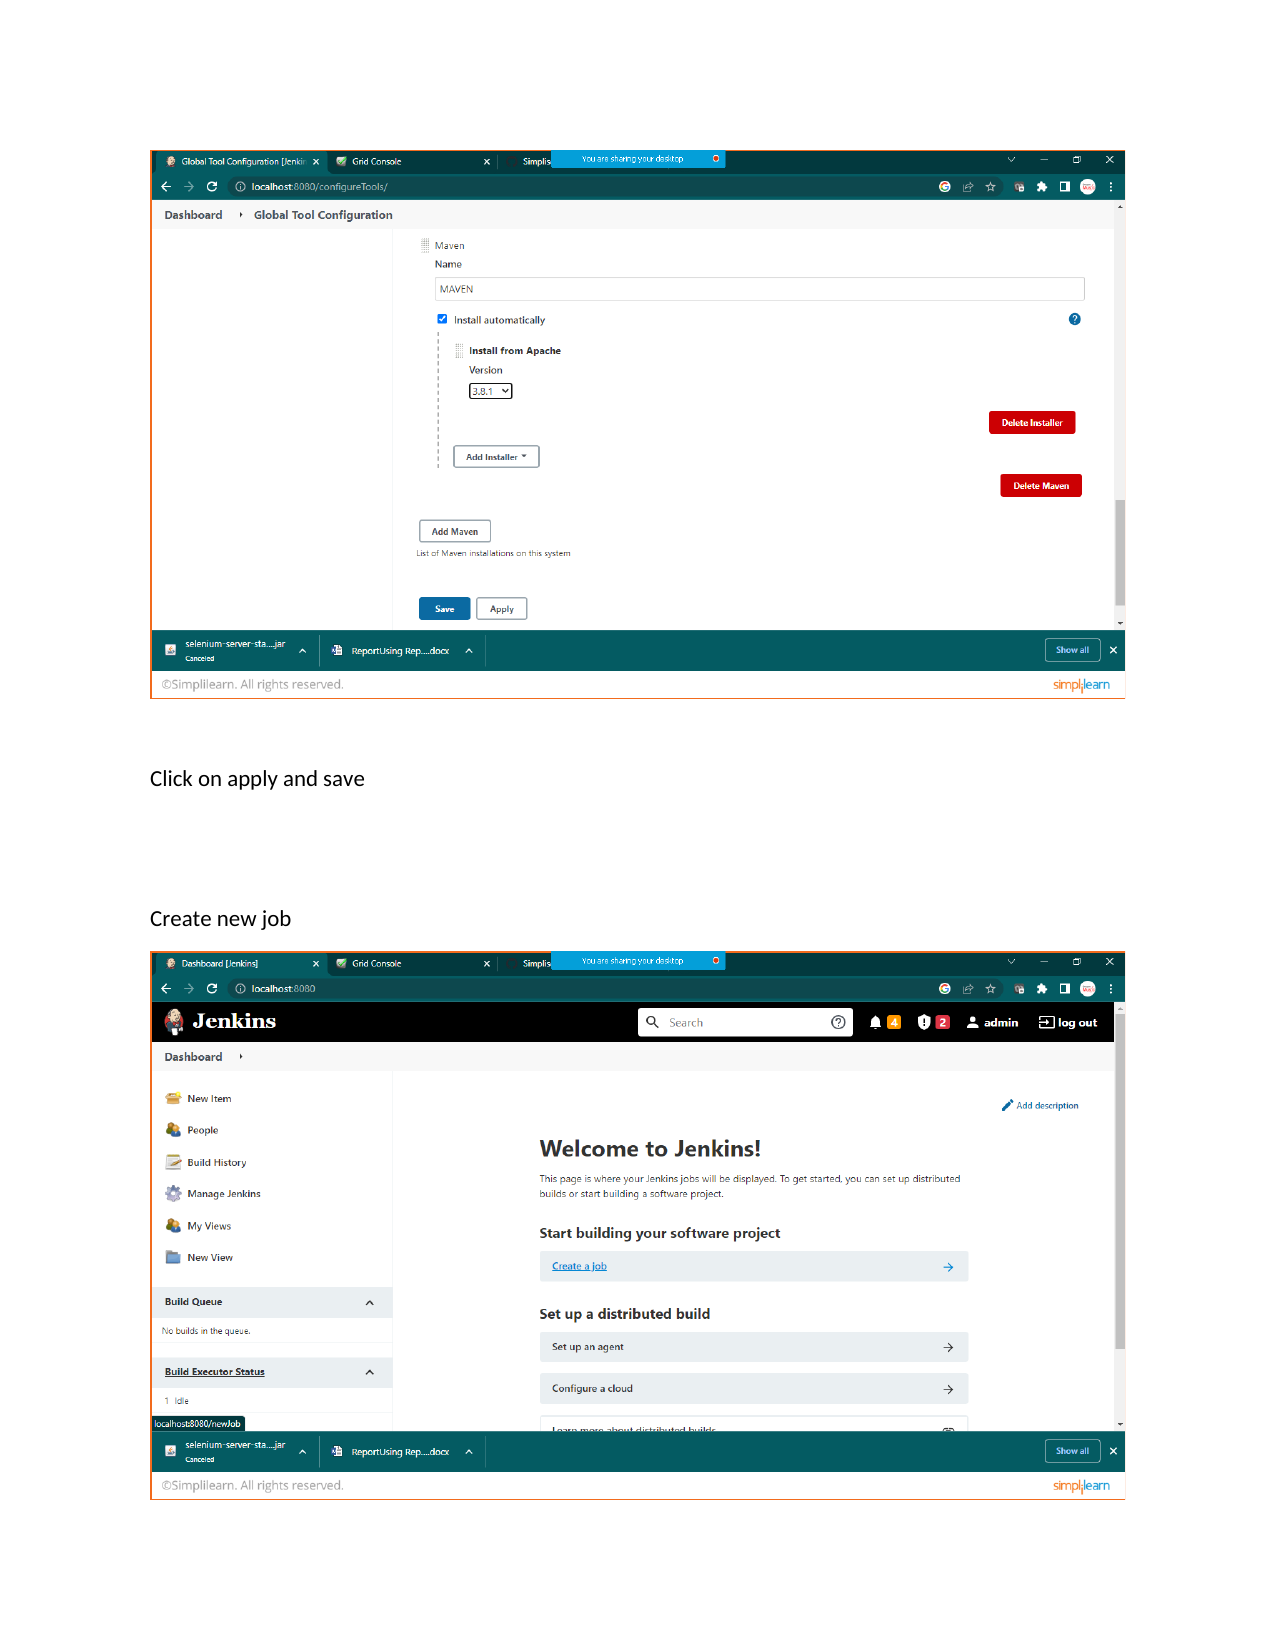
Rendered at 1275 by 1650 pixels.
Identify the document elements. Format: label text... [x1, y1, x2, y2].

picture [150, 150, 1125, 699]
text Create new job [150, 904, 1125, 932]
text Click on apply and save [150, 764, 1125, 792]
picture [150, 951, 1125, 1500]
